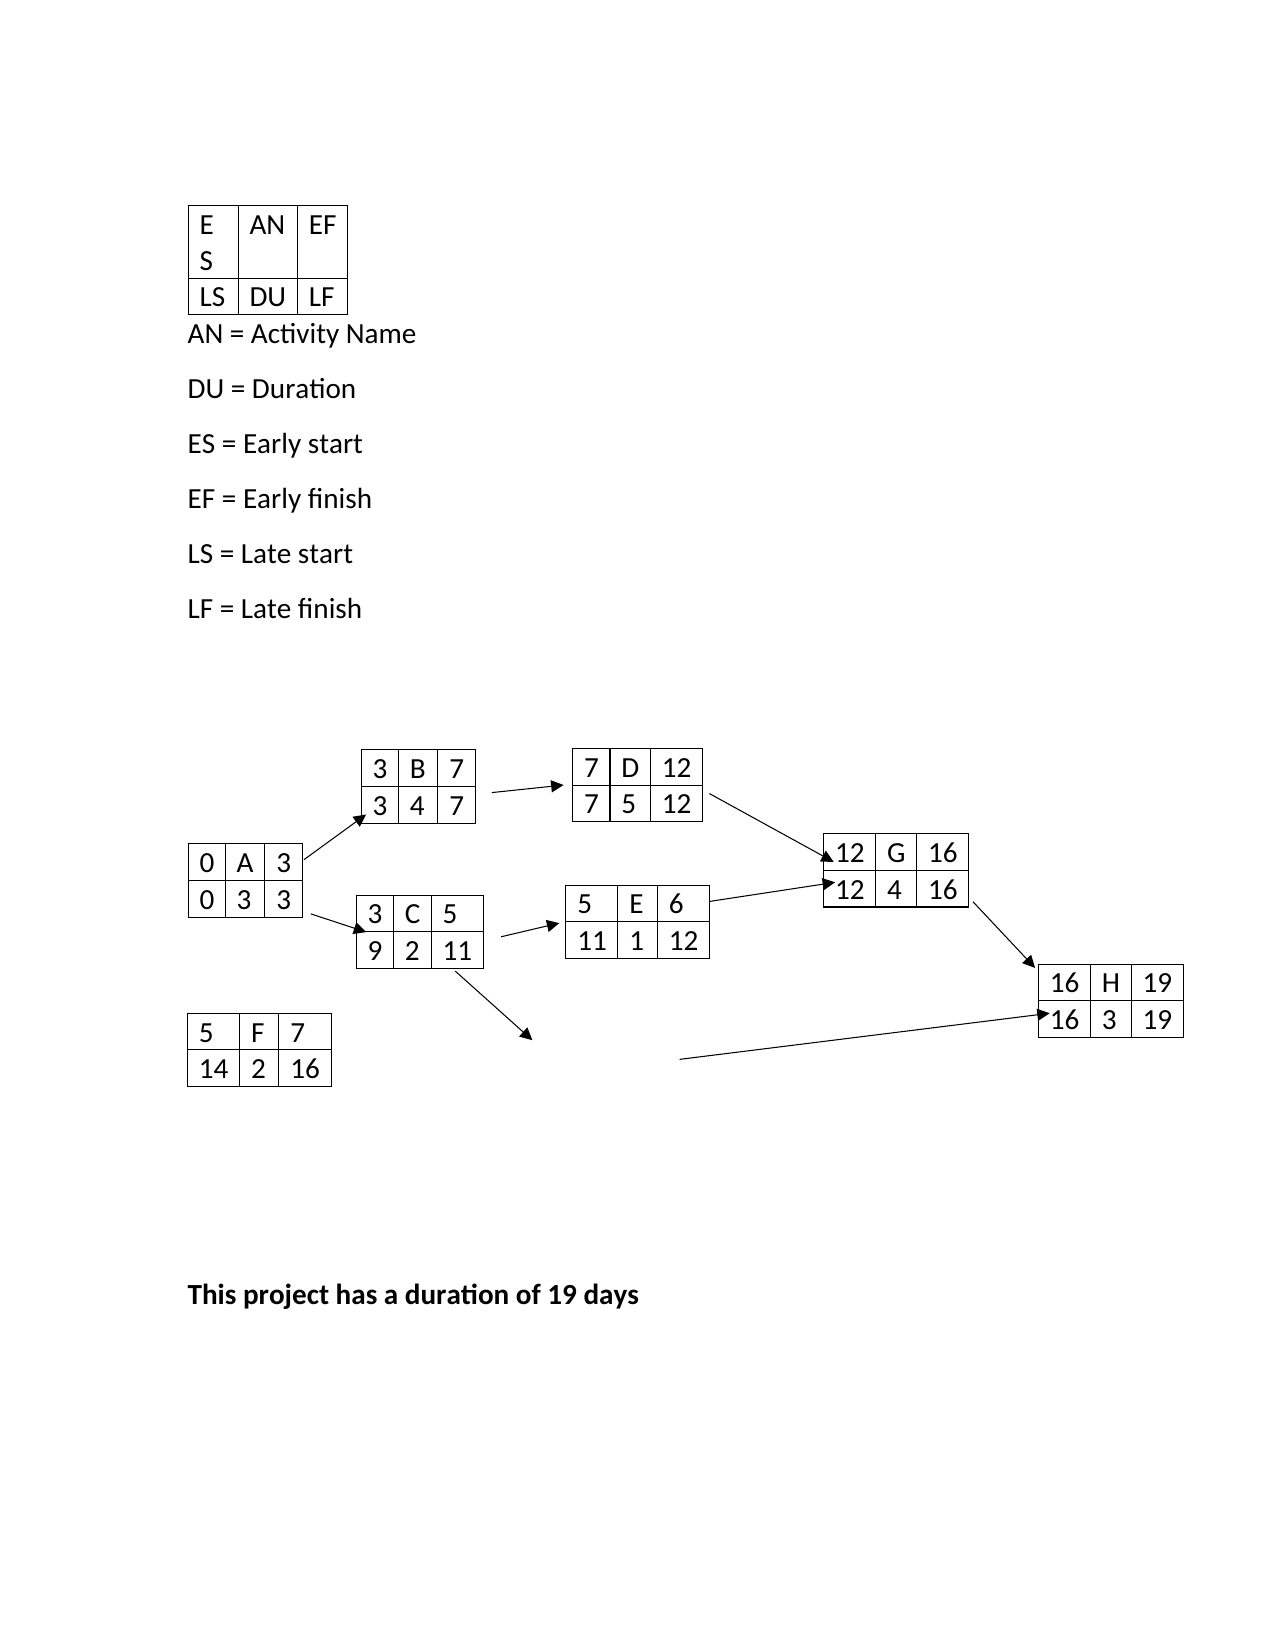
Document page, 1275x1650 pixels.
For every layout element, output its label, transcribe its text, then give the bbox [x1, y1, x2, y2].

table_header H [1091, 965, 1131, 1000]
text LF = Late finish [187, 591, 1087, 626]
table_header D [611, 749, 650, 784]
table_header AN [239, 206, 297, 277]
table_cell 3 [1091, 1001, 1131, 1037]
table_header 5 [188, 1014, 239, 1049]
table_header 3 [265, 844, 302, 880]
table_cell LS [189, 279, 238, 314]
table_header E [618, 886, 657, 921]
table_header 5 [566, 886, 617, 921]
table_header 16 [1039, 965, 1090, 1000]
table_cell 1 [618, 922, 657, 958]
table_cell 4 [876, 871, 916, 906]
table_header 3 [362, 750, 398, 786]
table_cell 7 [438, 787, 475, 823]
table_header EF [298, 206, 347, 277]
table_cell 19 [1132, 1001, 1183, 1037]
table_header 12 [651, 749, 702, 784]
table_header B [399, 750, 437, 786]
table_cell 16 [279, 1050, 331, 1086]
table_cell 12 [651, 786, 702, 821]
table_cell 0 [189, 881, 225, 917]
text This project has a duration of 19 days [187, 1276, 1087, 1311]
table_header F [240, 1014, 278, 1049]
table_cell DU [239, 279, 297, 314]
table_cell 3 [362, 787, 398, 823]
table_header 0 [189, 844, 225, 880]
table_cell 4 [399, 787, 437, 823]
table_header 5 [432, 896, 483, 931]
table_cell 14 [188, 1050, 239, 1086]
table_cell 3 [265, 881, 302, 917]
table_cell 9 [357, 932, 393, 968]
table_cell 16 [917, 871, 968, 906]
table_cell 5 [611, 786, 650, 821]
table_header 7 [279, 1014, 331, 1049]
table_header 7 [573, 749, 609, 784]
table_header G [876, 834, 916, 870]
table_header C [394, 896, 431, 931]
table_cell 11 [566, 922, 617, 958]
table_cell 16 [1039, 1001, 1090, 1037]
text DU = Duration [187, 370, 1087, 406]
text ES = Early start [187, 425, 1087, 461]
table_header A [226, 844, 264, 880]
table_cell 12 [824, 871, 875, 906]
table_cell 12 [658, 922, 709, 958]
table_cell 2 [240, 1050, 278, 1086]
table_cell 3 [226, 881, 264, 917]
table_cell 7 [573, 786, 609, 821]
table_cell 2 [394, 932, 431, 968]
table_header 7 [438, 750, 475, 786]
table_header 3 [357, 896, 393, 931]
text AN = Activity Name [187, 315, 1087, 351]
text EF = Early finish [187, 480, 1087, 516]
table_cell 11 [432, 932, 483, 968]
text LS = Late start [187, 536, 1087, 571]
table_header 6 [658, 886, 709, 921]
table_header ES [189, 206, 238, 277]
table_header 16 [917, 834, 968, 870]
table_cell LF [298, 279, 347, 314]
table_header 19 [1132, 965, 1183, 1000]
table_header 12 [824, 834, 875, 870]
